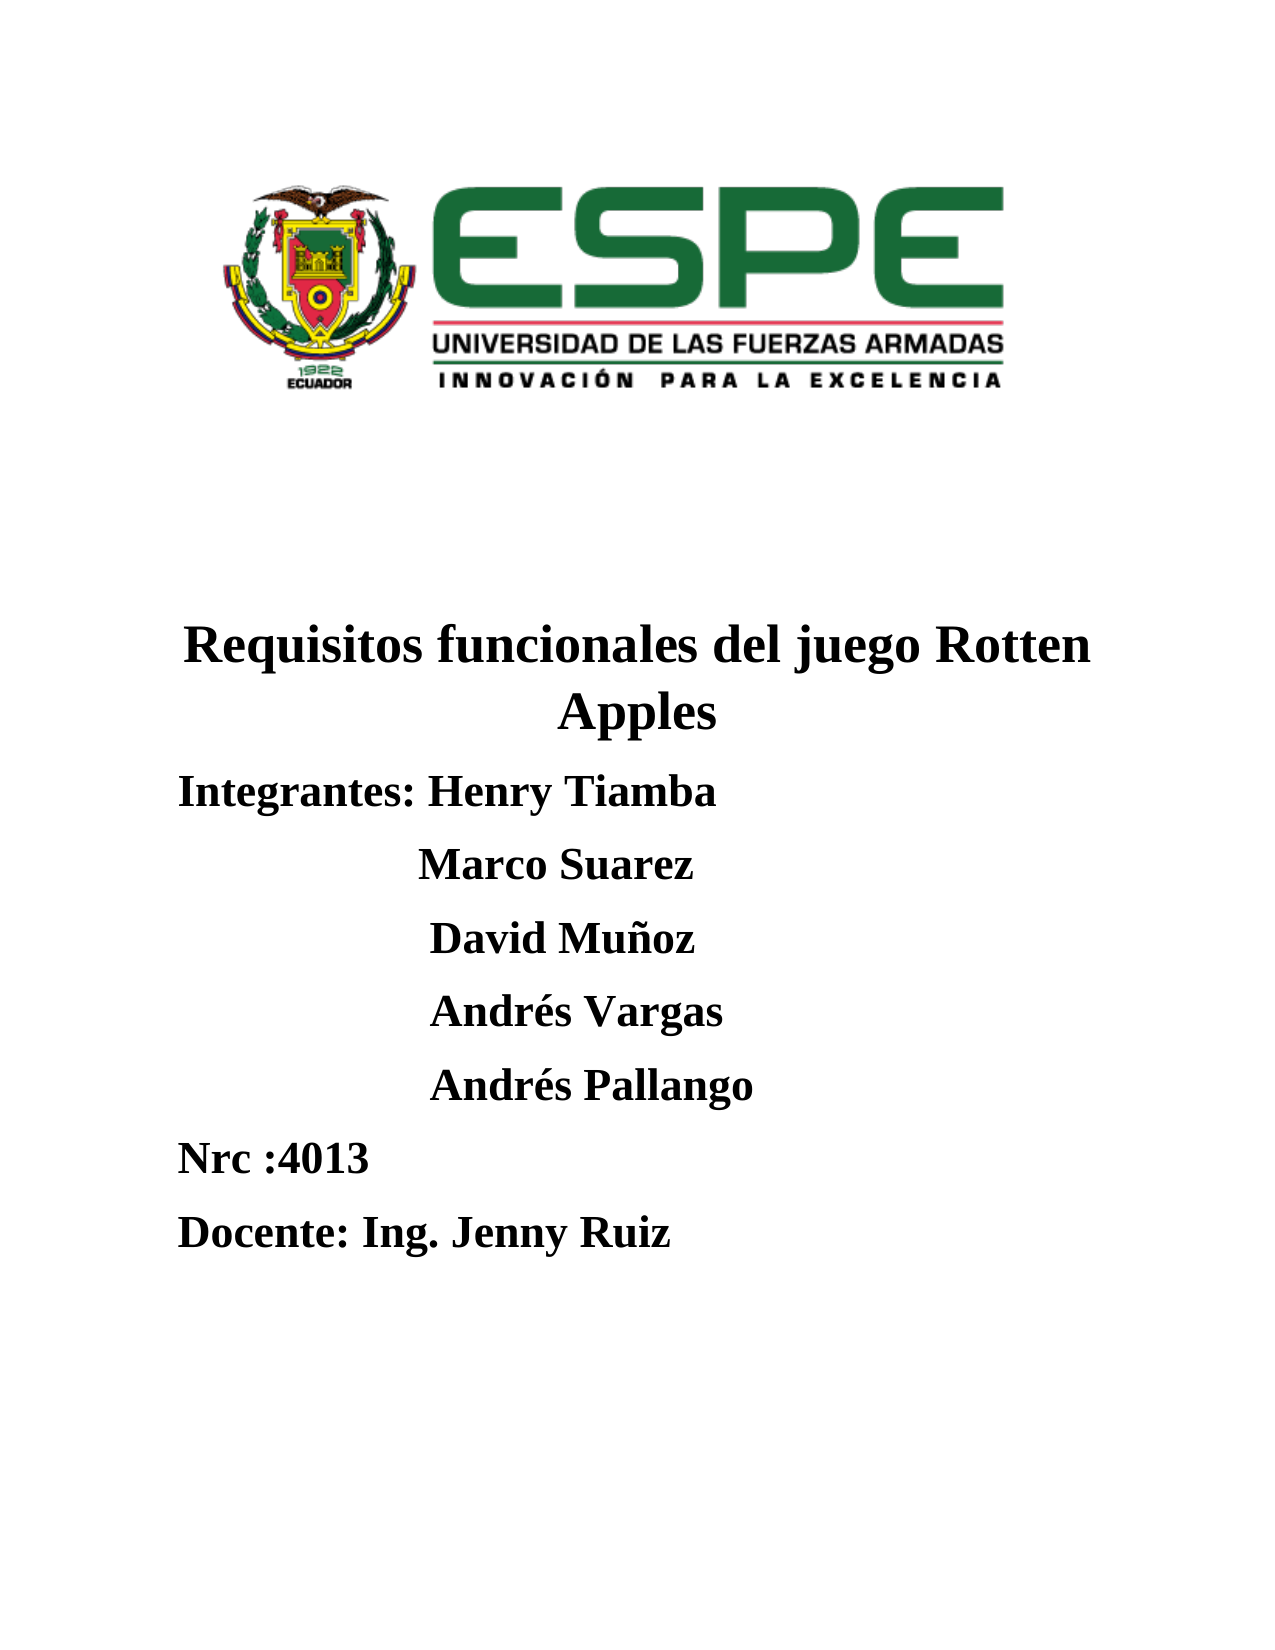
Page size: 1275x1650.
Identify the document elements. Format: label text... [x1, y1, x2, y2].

text Andrés Vargas [177, 984, 1098, 1036]
picture [177, 147, 1098, 436]
text David Muñoz [177, 910, 1098, 963]
text Nrc :4013 [177, 1131, 1098, 1183]
text Andrés Pallango [177, 1057, 1098, 1110]
text Marco Suarez [177, 837, 1098, 889]
text Requisitos funcionales del juego Rotten Apples [177, 612, 1098, 742]
text Docente: Ing. Jenny Ruiz [177, 1204, 1098, 1257]
text Integrantes: Henry Tiamba [177, 763, 1098, 816]
